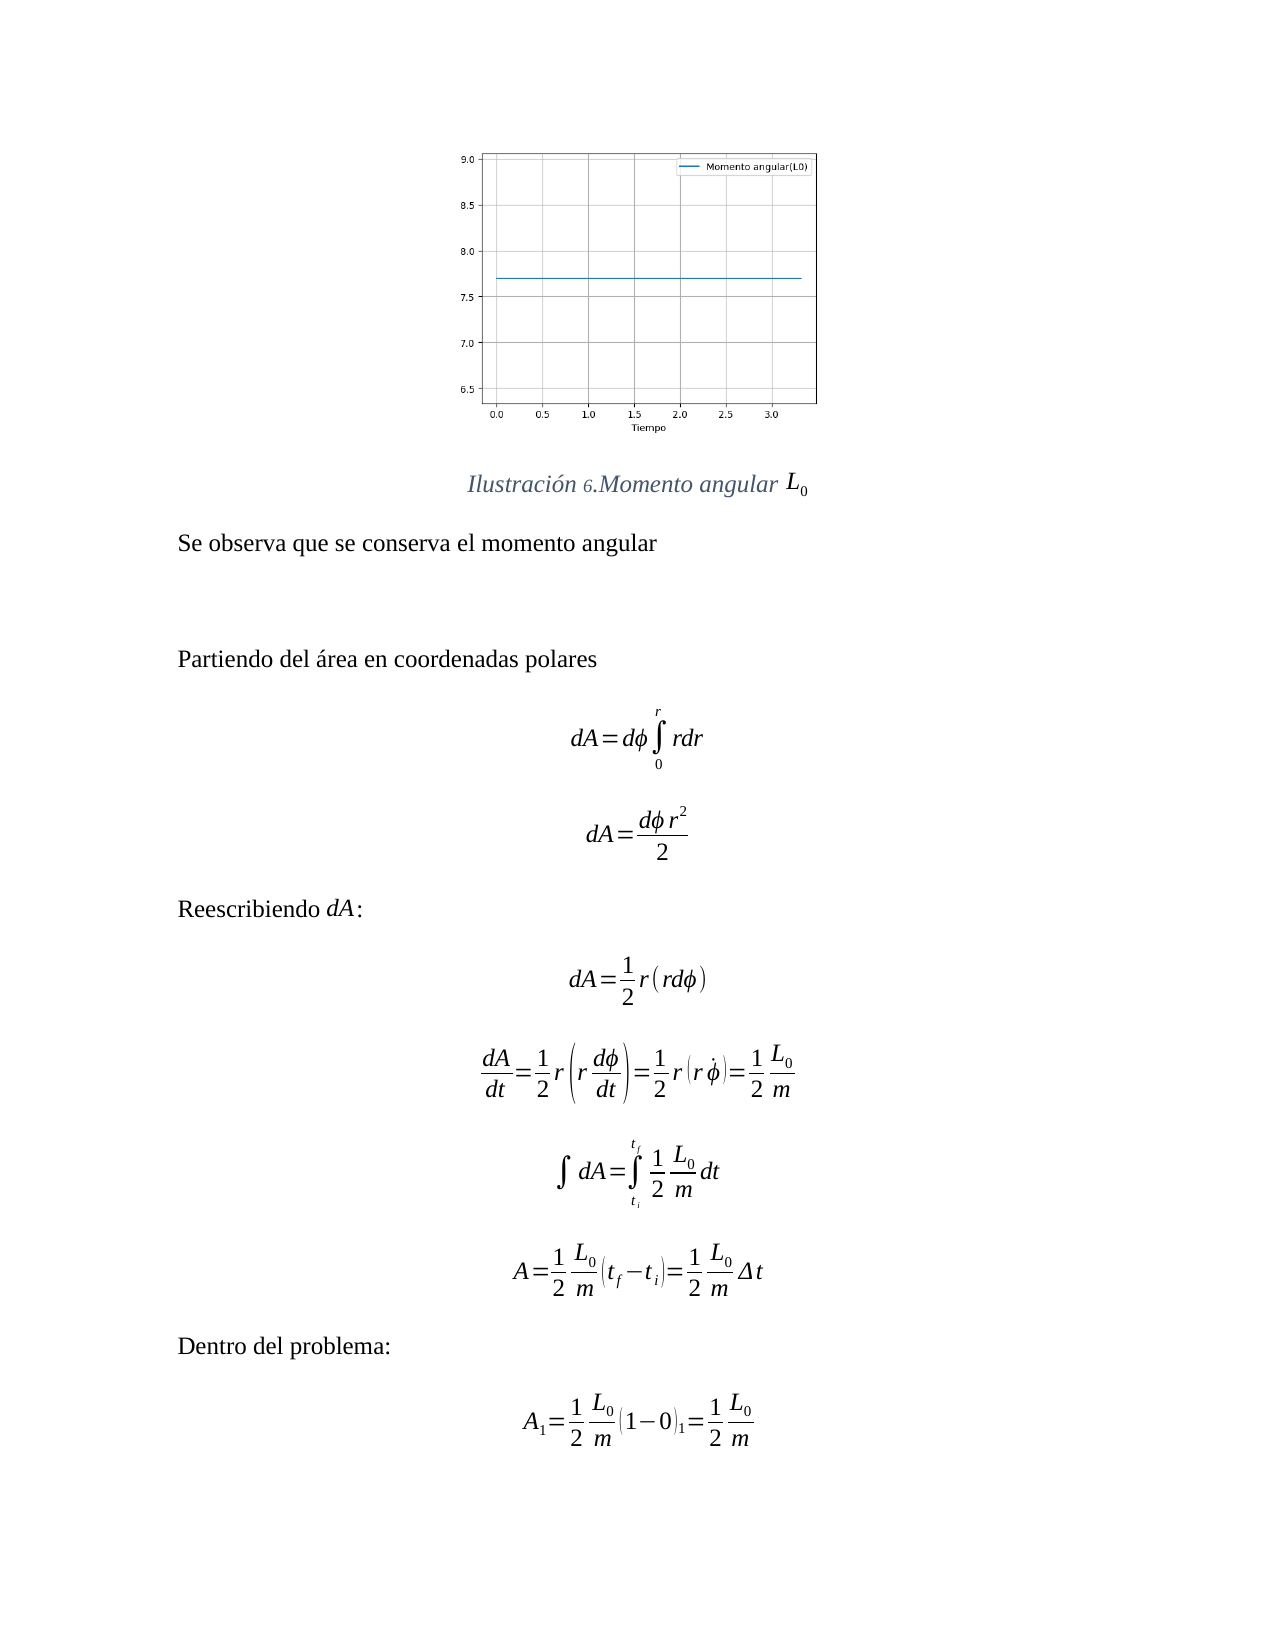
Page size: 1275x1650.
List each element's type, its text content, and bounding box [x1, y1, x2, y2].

text Partiendo del área en coordenadas polares [177, 644, 1098, 673]
text Reescribiendo : [177, 894, 1098, 923]
text Se observa que se conserva el momento angular [177, 528, 1098, 557]
picture [453, 147, 822, 439]
text Dentro del problema: [177, 1331, 1098, 1359]
text Ilustración 6.Momento angular [177, 468, 1098, 499]
